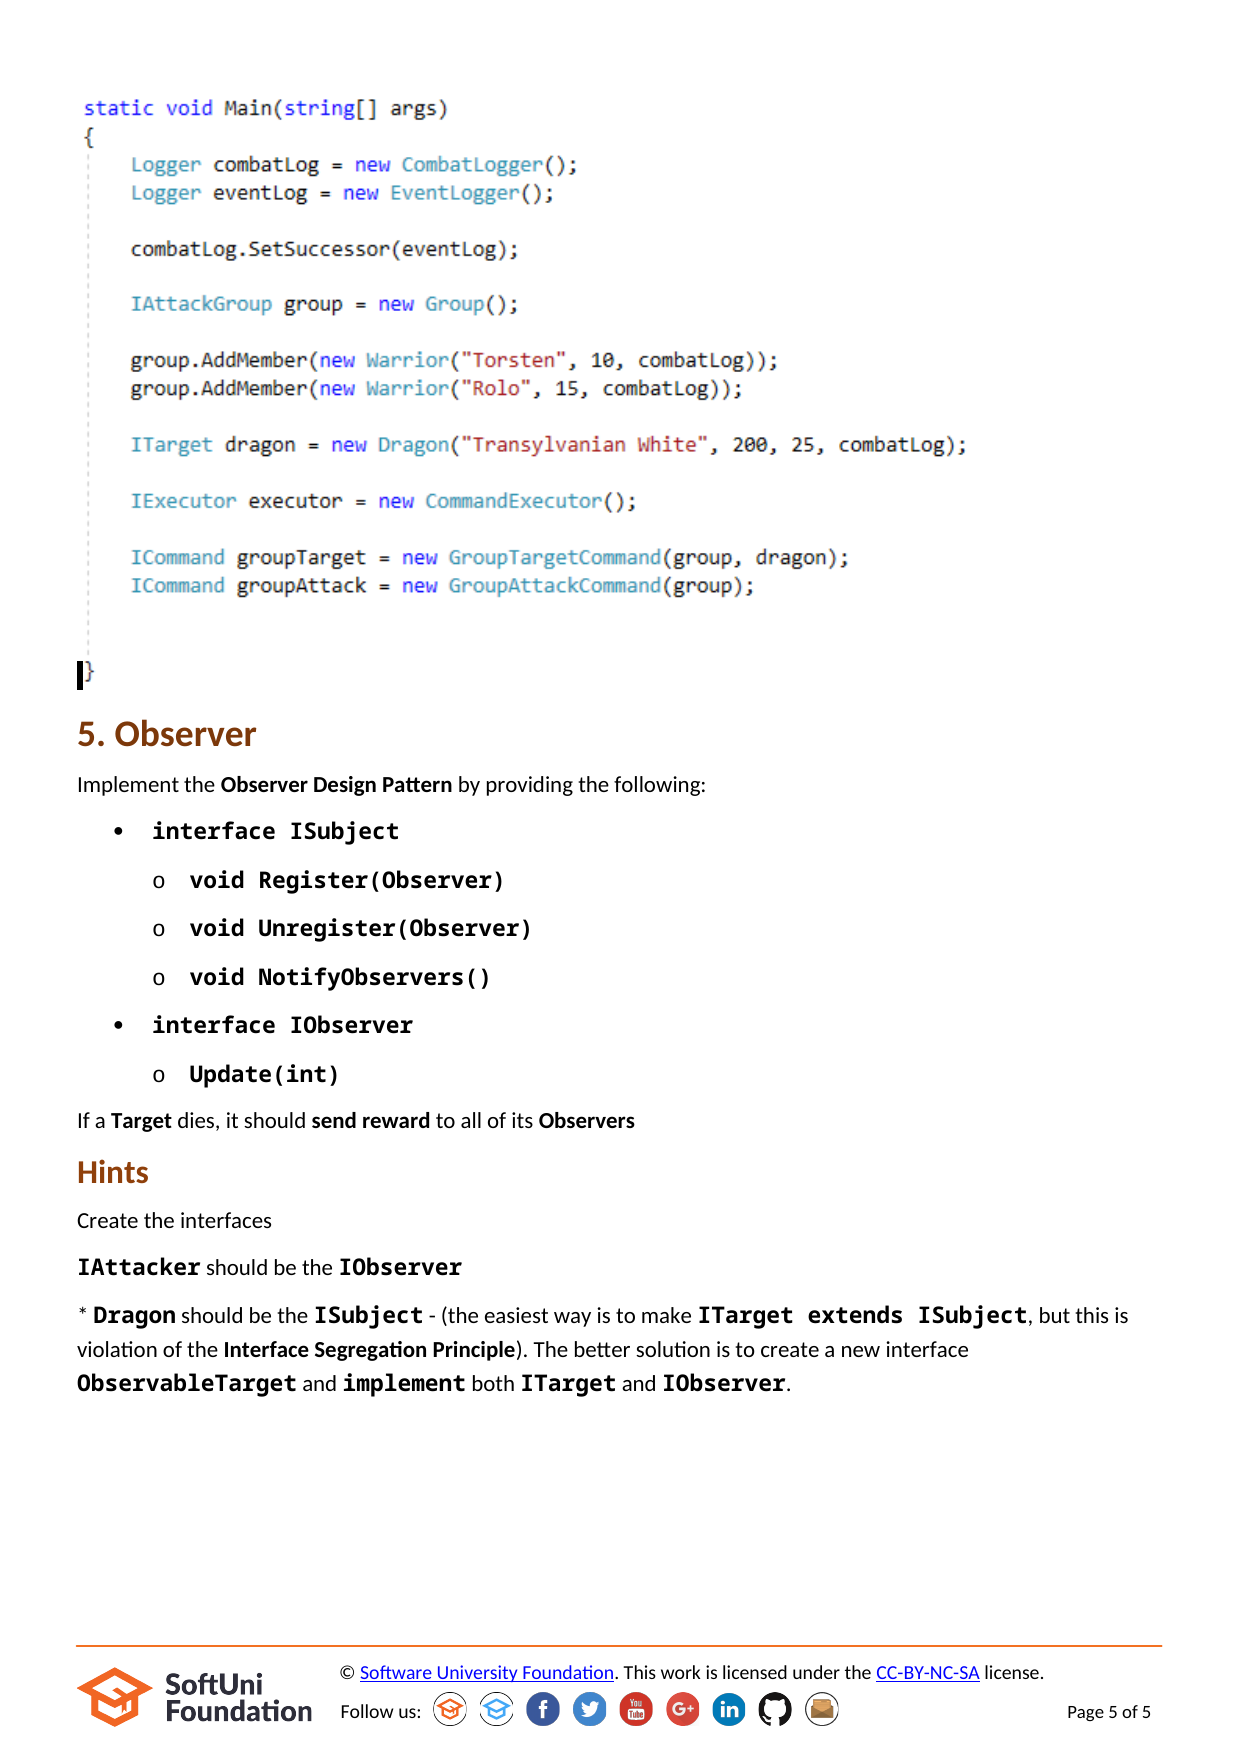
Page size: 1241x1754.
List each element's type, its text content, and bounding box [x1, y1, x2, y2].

text * Dragon should be the ISubject - (the easiest way is to make ITarget extends ISubject, but this is violation of the Interface Segregation Principle). The better solution is to create a new interface ObservableTarget and implement both ITarget and IObserver. [77, 1299, 1163, 1399]
picture [727, 1707, 738, 1717]
text If a Target dies, it should send reward to all of its Observers [77, 1106, 1163, 1134]
picture [526, 1692, 560, 1726]
list Update(int) [152, 1058, 1163, 1089]
picture [712, 1716, 722, 1726]
picture [83, 95, 974, 685]
picture [712, 1693, 722, 1703]
list void Register(Observer) [152, 864, 1163, 895]
picture [736, 1693, 746, 1703]
list interface IObserver [114, 1009, 1163, 1041]
picture [666, 1692, 700, 1726]
text Implement the Observer Design Pattern by providing the following: [77, 771, 1163, 799]
picture [619, 1692, 653, 1726]
list interface ISubject [114, 815, 1163, 847]
subtitle Hints [77, 1151, 1163, 1192]
text Create the interfaces [77, 1206, 1163, 1234]
text IAttacker should be the IObserver [77, 1251, 1163, 1282]
picture [573, 1692, 607, 1726]
picture [433, 1692, 467, 1726]
list void Unregister(Observer) [152, 912, 1163, 944]
list void NotifyObservers() [152, 961, 1163, 992]
picture [76, 1667, 312, 1727]
picture [480, 1692, 513, 1726]
picture [758, 1692, 792, 1726]
picture [736, 1716, 746, 1726]
subtitle Observer [77, 709, 1163, 755]
picture [805, 1692, 839, 1726]
